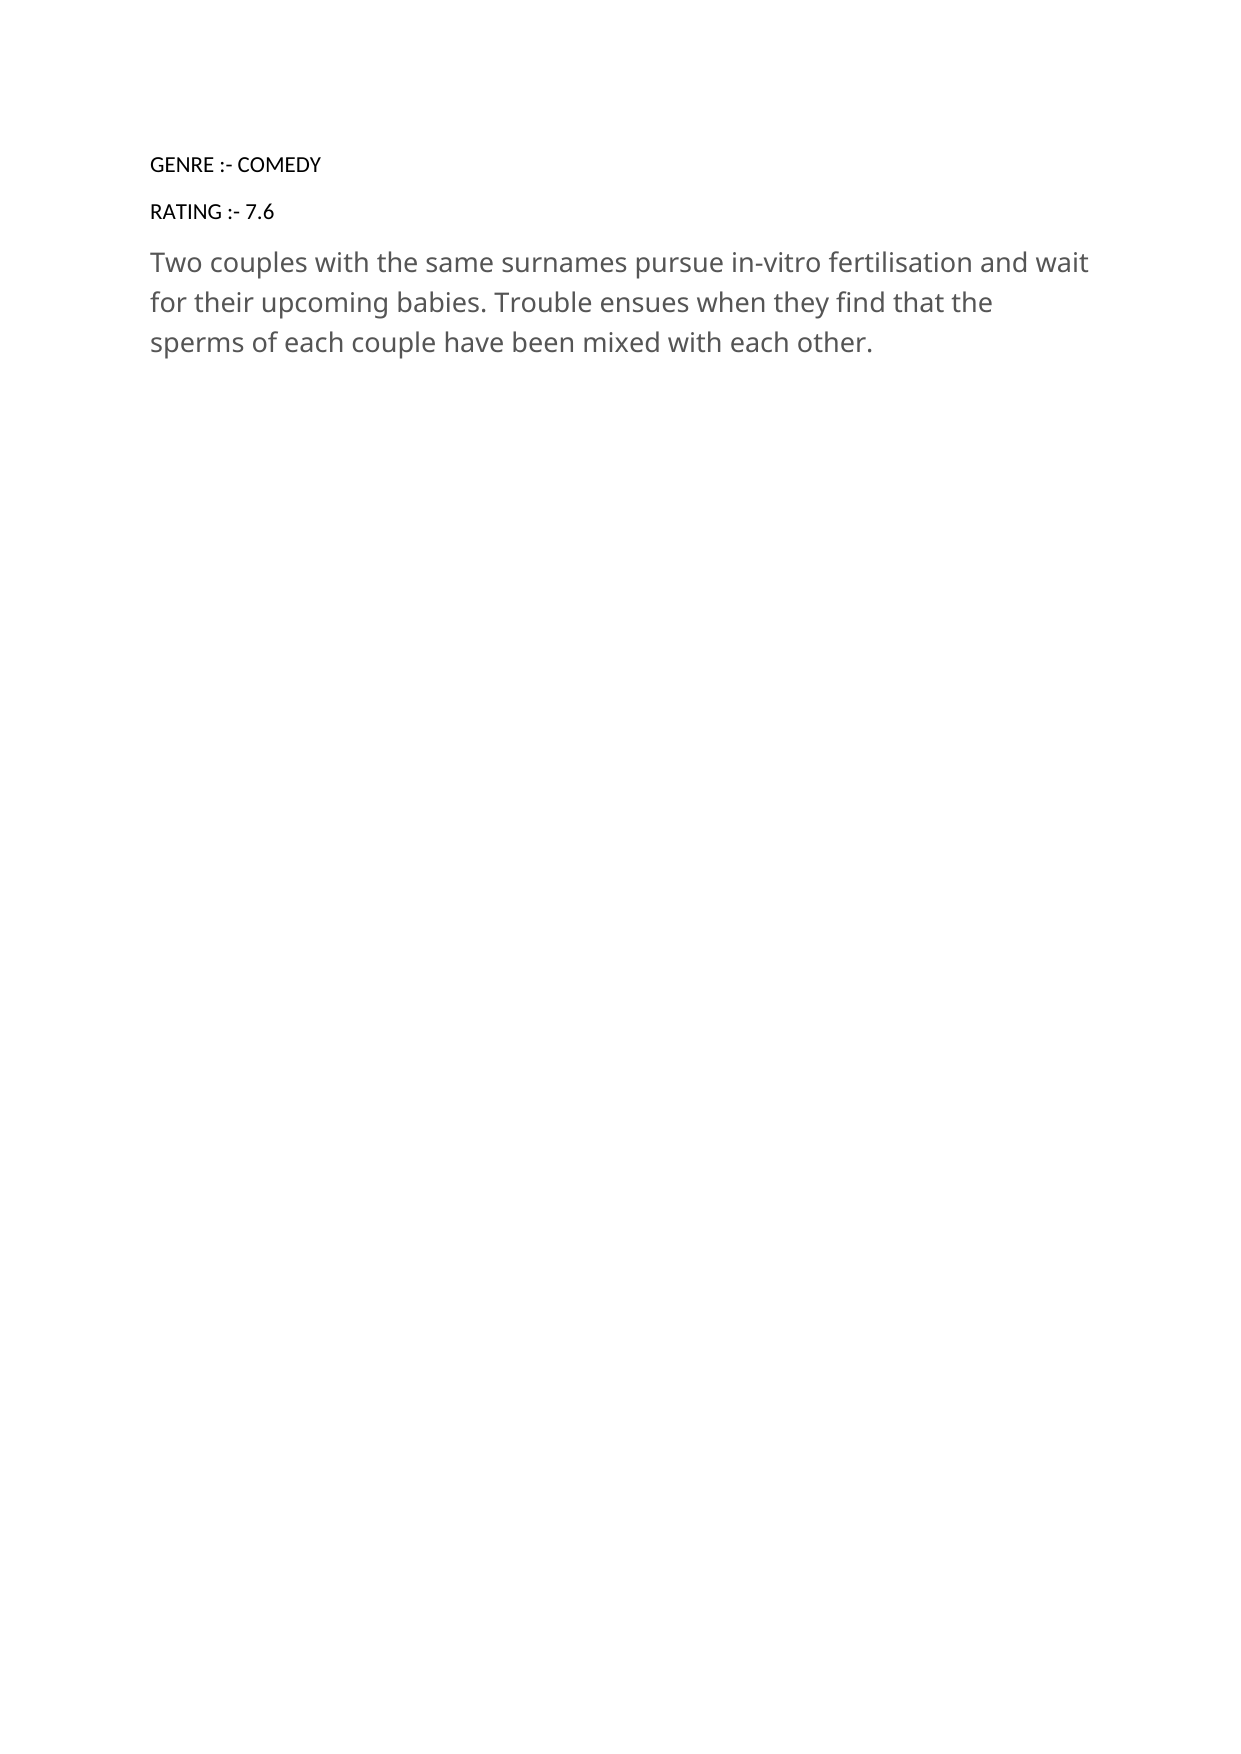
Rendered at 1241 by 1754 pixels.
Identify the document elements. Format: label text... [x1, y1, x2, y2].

text RATING :- 7.6 [150, 197, 1090, 225]
text Two couples with the same surnames pursue in-vitro fertilisation and wait for their upcoming babies. Trouble ensues when they find that the sperms of each couple have been mixed with each other. [150, 244, 1090, 360]
text GENRE :- COMEDY [150, 150, 1090, 178]
